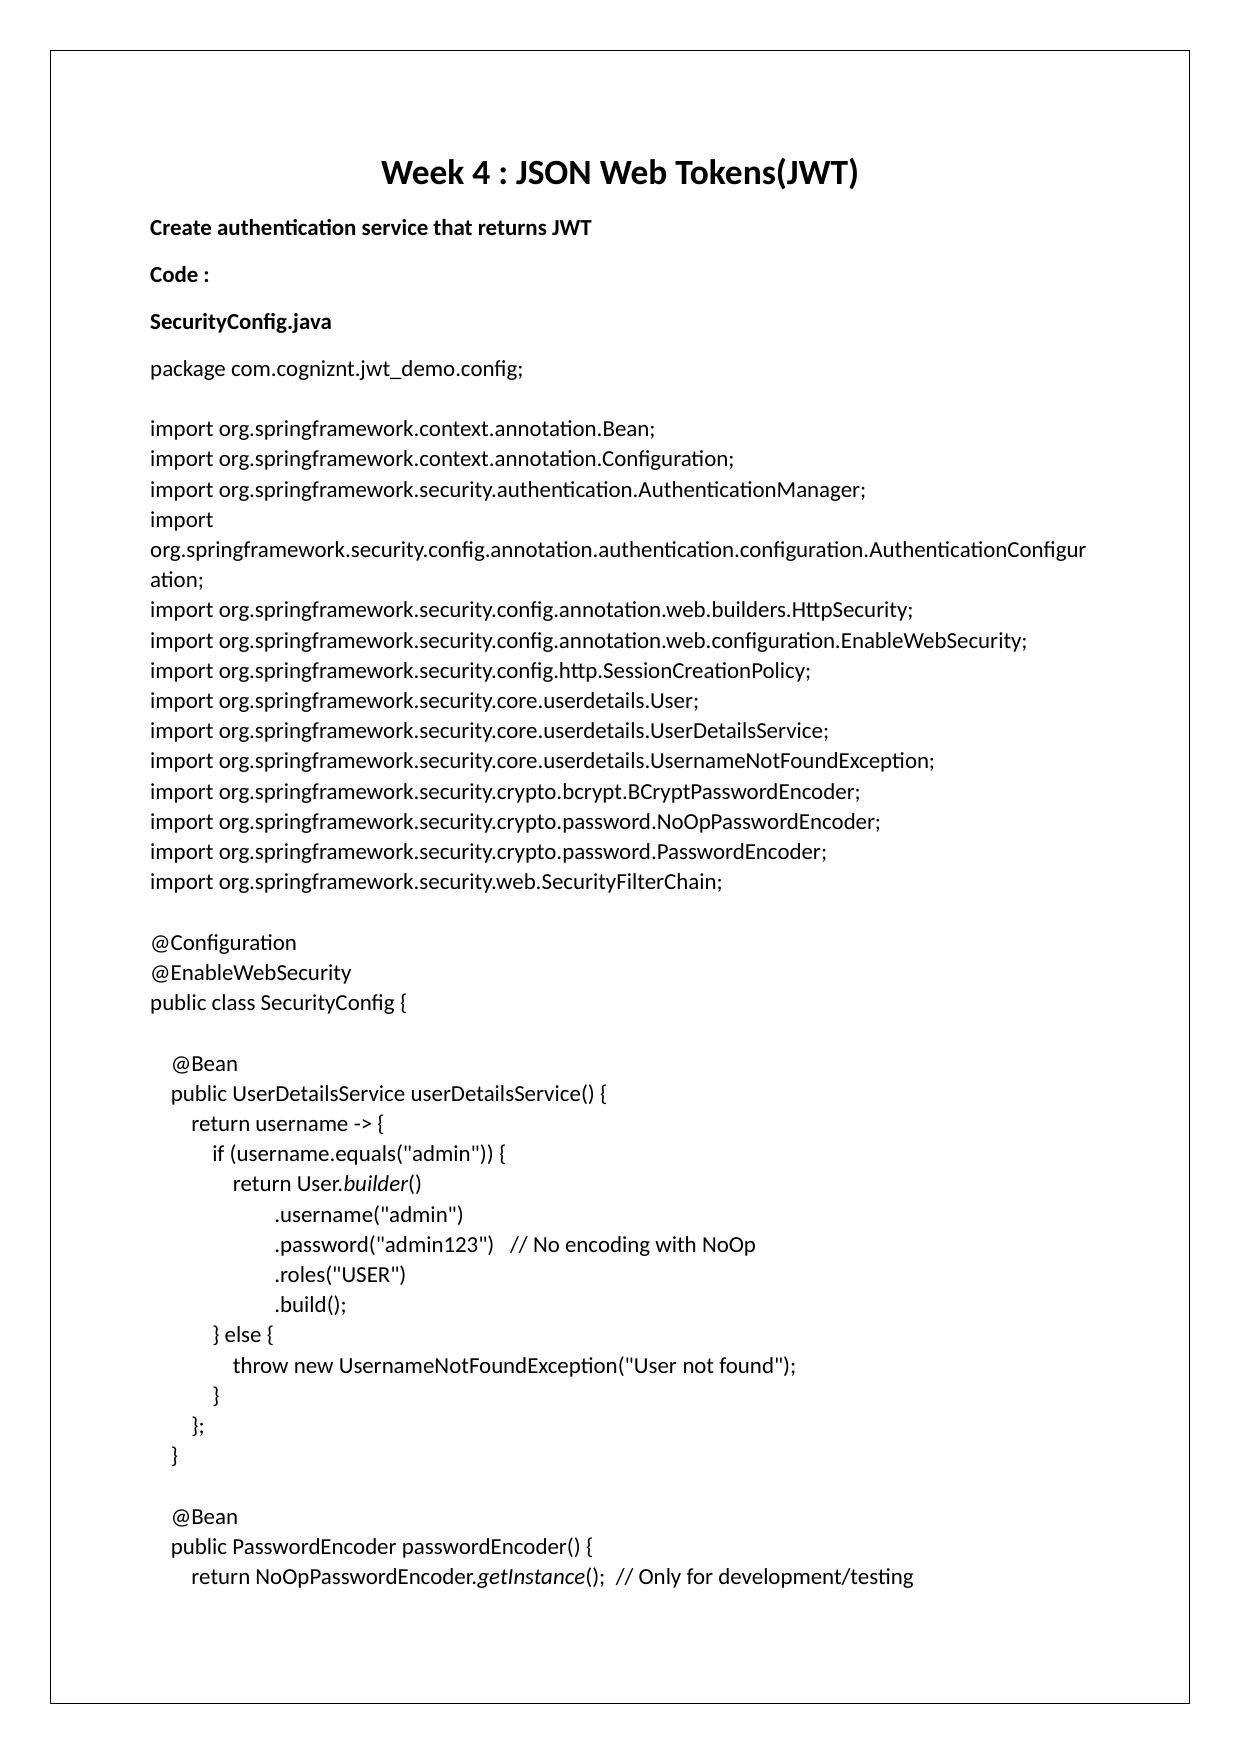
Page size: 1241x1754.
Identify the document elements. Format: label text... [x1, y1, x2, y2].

text Week 4 : JSON Web Tokens(JWT) [150, 150, 1090, 193]
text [150, 354, 1090, 1590]
text Code : [150, 260, 1090, 288]
text Create authentication service that returns JWT [150, 213, 1090, 241]
text SecurityConfig.java [150, 307, 1090, 335]
